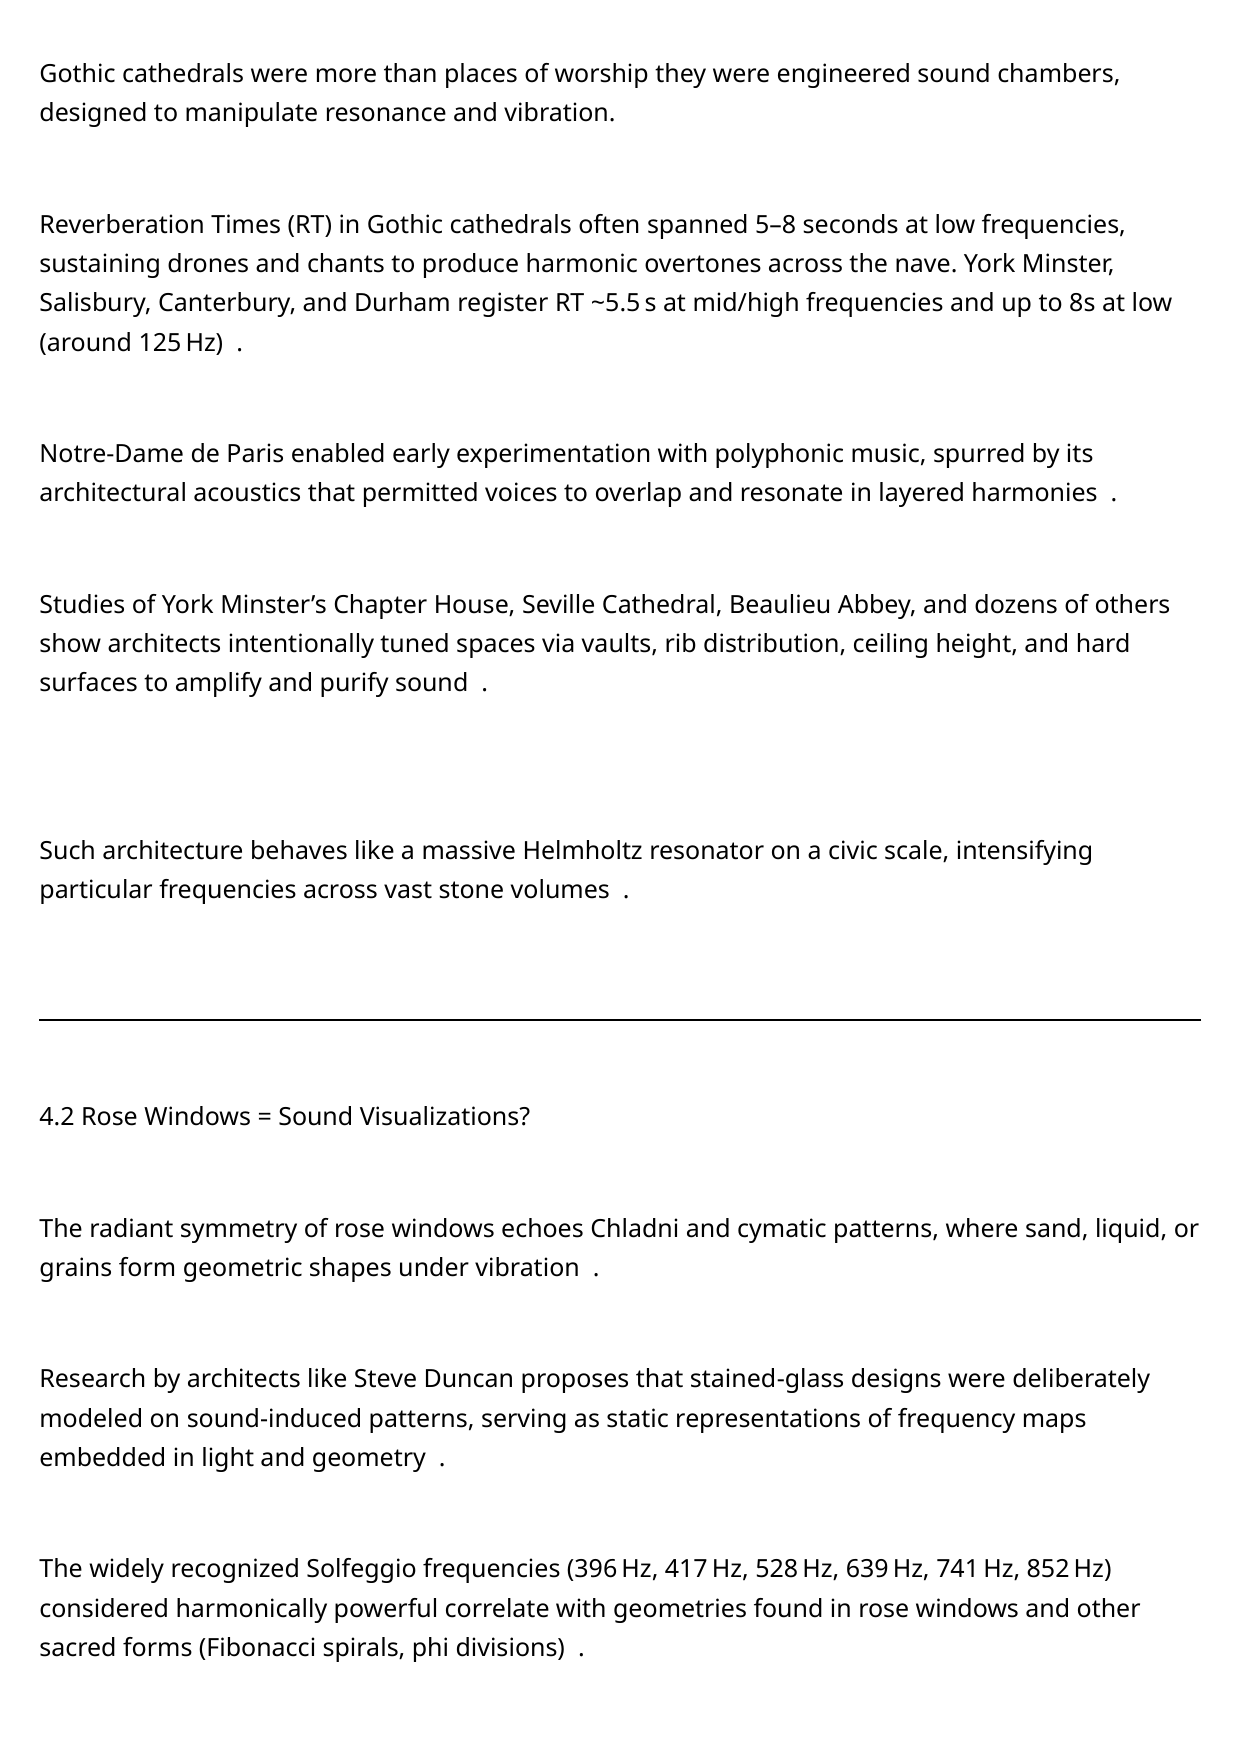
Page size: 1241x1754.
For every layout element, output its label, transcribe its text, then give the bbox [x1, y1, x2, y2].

text 4.2 Rose Windows = Sound Visualizations? [39, 1099, 1201, 1133]
text Research by architects like Steve Duncan proposes that stained‑glass designs were deliberately modeled on sound‑induced patterns, serving as static representations of frequency maps embedded in light and geometry . [39, 1361, 1201, 1473]
text The widely recognized Solfeggio frequencies (396 Hz, 417 Hz, 528 Hz, 639 Hz, 741 Hz, 852 Hz) considered harmonically powerful correlate with geometries found in rose windows and other sacred forms (Fibonacci spirals, phi divisions) . [39, 1551, 1201, 1663]
text Notre‑Dame de Paris enabled early experimentation with polyphonic music, spurred by its architectural acoustics that permitted voices to overlap and resonate in layered harmonies . [39, 436, 1201, 509]
text Such architecture behaves like a massive Helmholtz resonator on a civic scale, intensifying particular frequencies across vast stone volumes . [39, 832, 1201, 906]
text Reverberation Times (RT) in Gothic cathedrals often spanned 5–8 seconds at low frequencies, sustaining drones and chants to produce harmonic overtones across the nave. York Minster, Salisbury, Canterbury, and Durham register RT ~5.5 s at mid/high frequencies and up to 8s at low (around 125 Hz) . [39, 207, 1201, 358]
text Studies of York Minster’s Chapter House, Seville Cathedral, Beaulieu Abbey, and dozens of others show architects intentionally tuned spaces via vaults, rib distribution, ceiling height, and hard surfaces to amplify and purify sound . [39, 587, 1201, 699]
text The radiant symmetry of rose windows echoes Chladni and cymatic patterns, where sand, liquid, or grains form geometric shapes under vibration . [39, 1210, 1201, 1283]
text Gothic cathedrals were more than places of worship they were engineered sound chambers, designed to manipulate resonance and vibration. [39, 56, 1201, 129]
